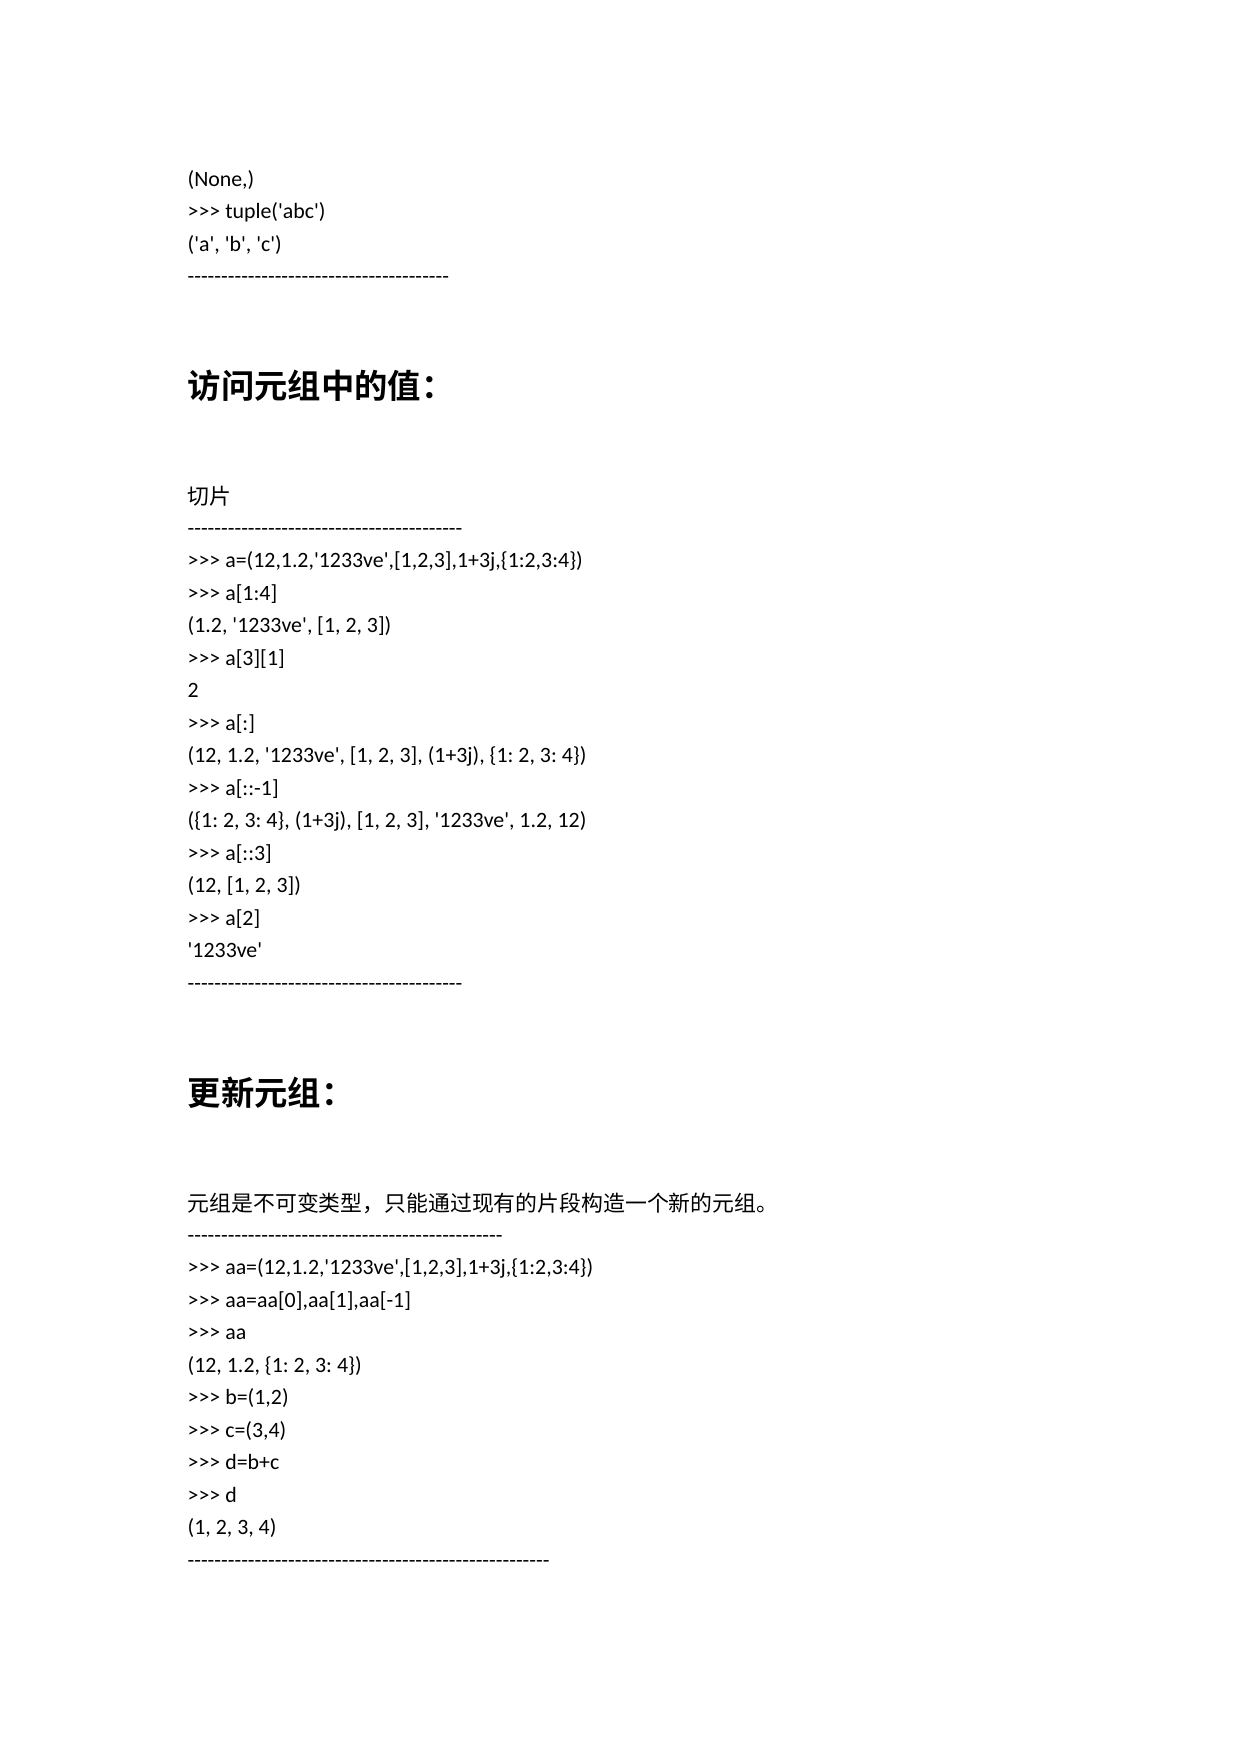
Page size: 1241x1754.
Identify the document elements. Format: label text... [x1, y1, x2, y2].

text ----------------------------------------------- [187, 1218, 1053, 1251]
text (12, [1, 2, 3]) [187, 869, 1053, 901]
text 2 [187, 674, 1053, 706]
text 切片 [187, 479, 1053, 511]
text ('a', 'b', 'c') [187, 227, 1053, 259]
text ------------------------------------------------------ [187, 1543, 1053, 1576]
text (12, 1.2, {1: 2, 3: 4}) [187, 1348, 1053, 1381]
text >>> a=(12,1.2,'1233ve',[1,2,3],1+3j,{1:2,3:4}) [187, 544, 1053, 576]
text '1233ve' [187, 934, 1053, 966]
text ----------------------------------------- [187, 966, 1053, 999]
text --------------------------------------- [187, 259, 1053, 292]
text >>> a[1:4] [187, 576, 1053, 609]
text >>> aa [187, 1316, 1053, 1348]
text ----------------------------------------- [187, 511, 1053, 544]
text (1.2, '1233ve', [1, 2, 3]) [187, 609, 1053, 641]
text >>> a[3][1] [187, 641, 1053, 674]
text >>> b=(1,2) [187, 1381, 1053, 1413]
text >>> tuple('abc') [187, 194, 1053, 227]
subtitle 访问元组中的值： [187, 352, 1053, 417]
subtitle 更新元组： [187, 1058, 1053, 1123]
text >>> c=(3,4) [187, 1413, 1053, 1446]
text 元组是不可变类型，只能通过现有的片段构造一个新的元组。 [187, 1186, 1053, 1218]
text (None,) [187, 162, 1053, 194]
text (1, 2, 3, 4) [187, 1511, 1053, 1543]
text >>> a[::-1] [187, 771, 1053, 804]
text >>> d=b+c [187, 1446, 1053, 1478]
text ({1: 2, 3: 4}, (1+3j), [1, 2, 3], '1233ve', 1.2, 12) [187, 804, 1053, 836]
text >>> aa=aa[0],aa[1],aa[-1] [187, 1283, 1053, 1316]
text >>> a[:] [187, 706, 1053, 739]
text >>> d [187, 1478, 1053, 1511]
text (12, 1.2, '1233ve', [1, 2, 3], (1+3j), {1: 2, 3: 4}) [187, 739, 1053, 771]
text >>> aa=(12,1.2,'1233ve',[1,2,3],1+3j,{1:2,3:4}) [187, 1251, 1053, 1283]
text >>> a[::3] [187, 836, 1053, 869]
text >>> a[2] [187, 901, 1053, 934]
